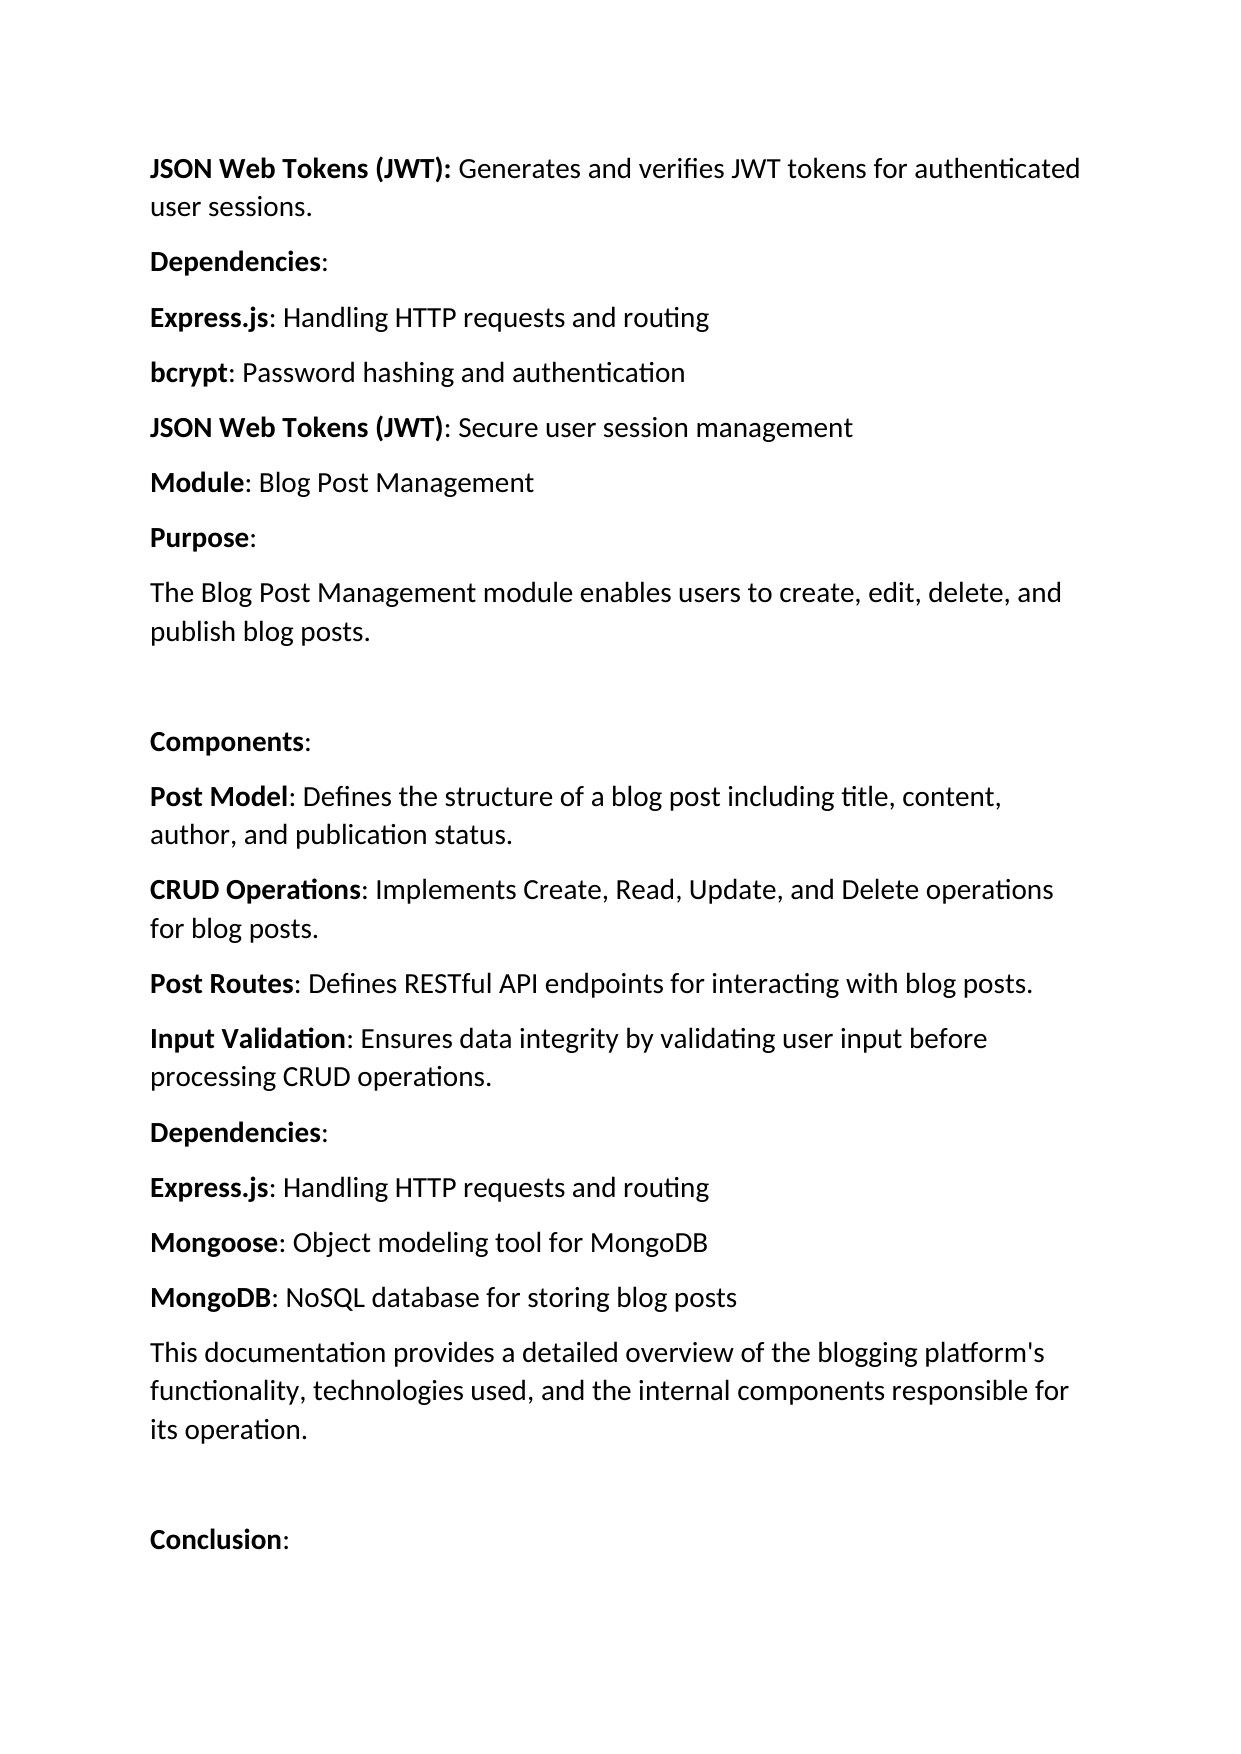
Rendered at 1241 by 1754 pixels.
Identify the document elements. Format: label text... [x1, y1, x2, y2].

text This documentation provides a detailed overview of the blogging platform's functionality, technologies used, and the internal components responsible for its operation. [150, 1334, 1090, 1447]
text Components: [150, 723, 1090, 758]
text The Blog Post Management module enables users to create, edit, delete, and publish blog posts. [150, 574, 1090, 648]
text bcrypt: Password hashing and authentication [150, 354, 1090, 389]
text MongoDB: NoSQL database for storing blog posts [150, 1279, 1090, 1314]
text Post Model: Defines the structure of a blog post including title, content, author, and publication status. [150, 778, 1090, 852]
text Module: Blog Post Management [150, 464, 1090, 499]
text Post Routes: Defines RESTful API endpoints for interacting with blog posts. [150, 965, 1090, 1001]
text JSON Web Tokens (JWT): Generates and verifies JWT tokens for authenticated user sessions. [150, 150, 1090, 224]
text CRUD Operations: Implements Create, Read, Update, and Delete operations for blog posts. [150, 871, 1090, 946]
text Purpose: [150, 519, 1090, 555]
text Dependencies: [150, 243, 1090, 279]
text Dependencies: [150, 1114, 1090, 1149]
text Input Validation: Ensures data integrity by validating user input before processing CRUD operations. [150, 1020, 1090, 1094]
text Express.js: Handling HTTP requests and routing [150, 299, 1090, 334]
text Conclusion: [150, 1521, 1090, 1557]
text Mongoose: Object modeling tool for MongoDB [150, 1224, 1090, 1259]
text JSON Web Tokens (JWT): Secure user session management [150, 409, 1090, 444]
text Express.js: Handling HTTP requests and routing [150, 1169, 1090, 1204]
